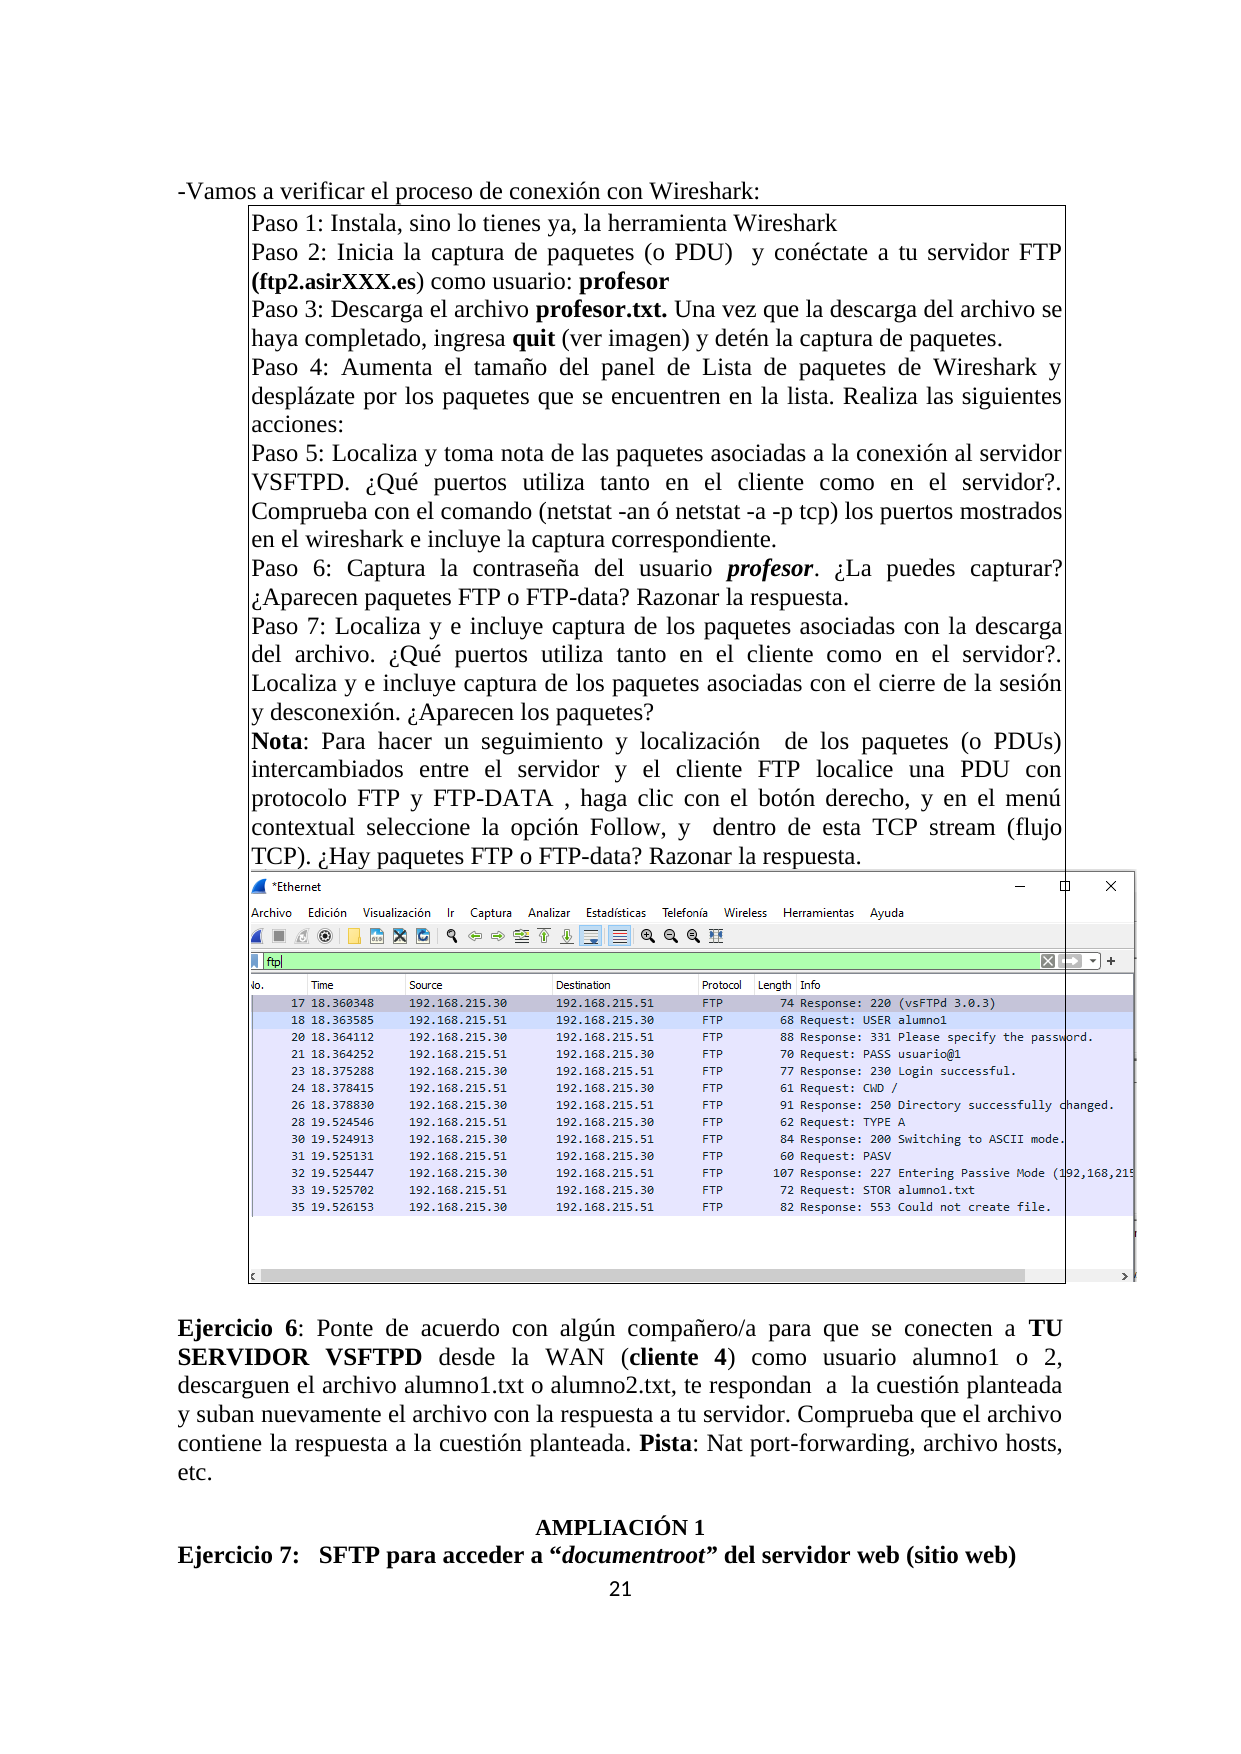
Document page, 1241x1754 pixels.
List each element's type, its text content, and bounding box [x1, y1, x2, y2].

list Ejercicio 7: SFTP para acceder a “documentroot” del servidor web (sitio web) [177, 1541, 1048, 1569]
text AMPLIACIÓN 1 [177, 1514, 1063, 1541]
text Nota: Para hacer un seguimiento y localización de los paquetes (o PDUs) intercambiados entre el servidor y el cliente FTP localice una PDU con protocolo FTP y FTP-DATA , haga clic con el botón derecho, y en el menú contextual seleccione la opción Follow, y dentro de esta TCP stream (flujo TCP). ¿Hay paquetes FTP o FTP-data? Razonar la respuesta. [249, 723, 1065, 869]
text Paso 1: Instala, sino lo tienes ya, la herramienta Wireshark [249, 206, 1065, 234]
text Paso 7: Localiza y e incluye captura de los paquetes asociadas con la descarga del archivo. ¿Qué puertos utiliza tanto en el cliente como en el servidor?. Localiza y e incluye captura de los paquetes asociadas con el cierre de la sesión y desconexión. ¿Aparecen los paquetes? [249, 608, 1065, 723]
text Paso 3: Descarga el archivo profesor.txt. Una vez que la descarga del archivo se haya completado, ingresa quit (ver imagen) y detén la captura de paquetes. [249, 291, 1065, 349]
text Paso 6: Captura la contraseña del usuario profesor. ¿La puedes capturar? ¿Aparecen paquetes FTP o FTP-data? Razonar la respuesta. [249, 550, 1065, 608]
picture [1066, 869, 1137, 1282]
text Paso 2: Inicia la captura de paquetes (o PDU) y conéctate a tu servidor FTP (ftp2.asirXXX.es) como usuario: profesor [249, 234, 1065, 291]
picture [251, 869, 1065, 1282]
text -Vamos a verificar el proceso de conexión con Wireshark: [177, 176, 1063, 205]
text Ejercicio 6: Ponte de acuerdo con algún compañero/a para que se conecten a TU SERVIDOR VSFTPD desde la WAN (cliente 4) como usuario alumno1 o 2, descarguen el archivo alumno1.txt o alumno2.txt, te respondan a la cuestión planteada y suban nuevamente el archivo con la respuesta a tu servidor. Comprueba que el archivo contiene la respuesta a la cuestión planteada. Pista: Nat port-forwarding, archivo hosts, etc. [177, 1313, 1063, 1486]
text Paso 5: Localiza y toma nota de las paquetes asociadas a la conexión al servidor VSFTPD. ¿Qué puertos utiliza tanto en el cliente como en el servidor?. Comprueba con el comando (netstat -an ó netstat -a -p tcp) los puertos mostrados en el wireshark e incluye la captura correspondiente. [249, 435, 1065, 550]
text Paso 4: Aumenta el tamaño del panel de Lista de paquetes de Wireshark y desplázate por los paquetes que se encuentren en la lista. Realiza las siguientes acciones: [249, 349, 1065, 435]
